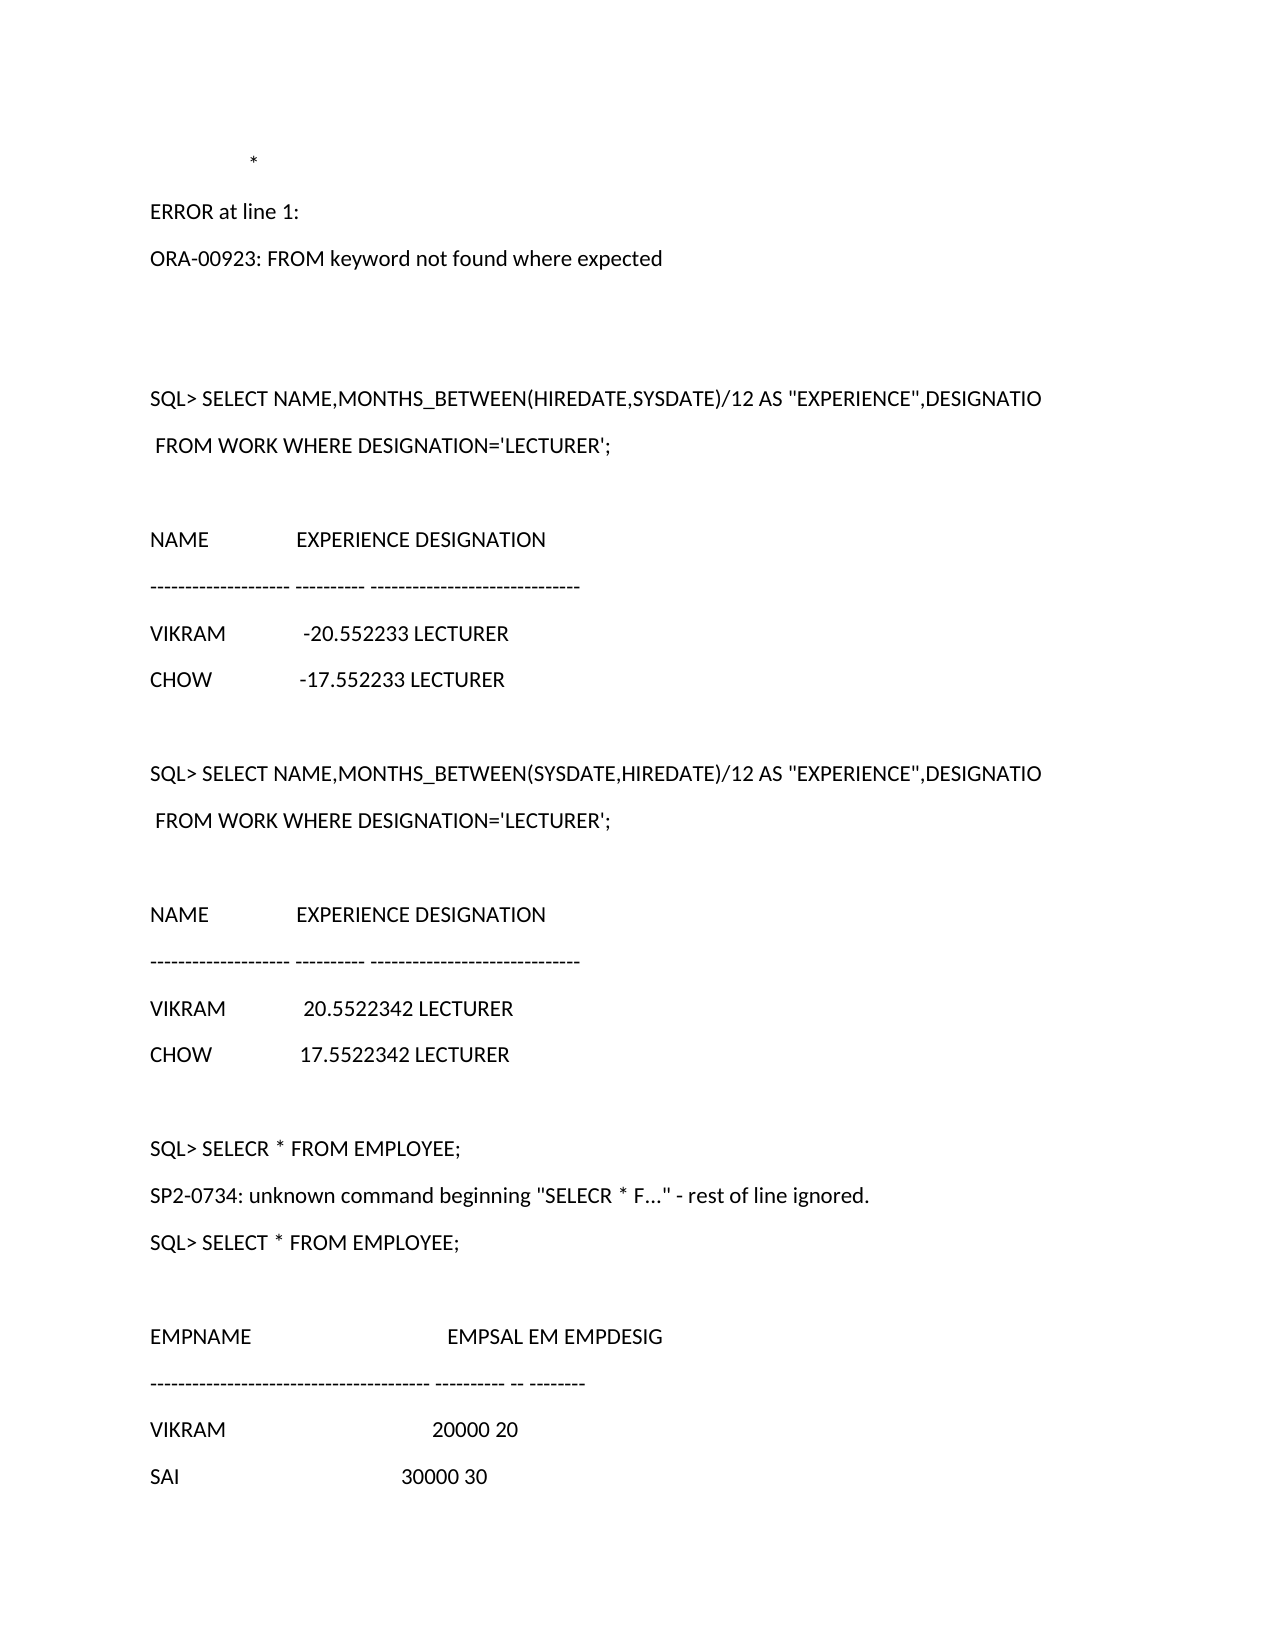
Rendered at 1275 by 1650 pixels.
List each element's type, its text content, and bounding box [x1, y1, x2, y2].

text CHOW -17.552233 LECTURER [150, 666, 1125, 694]
text SP2-0734: unknown command beginning "SELECR * F..." - rest of line ignored. [150, 1181, 1125, 1209]
text VIKRAM -20.552233 LECTURER [150, 619, 1125, 647]
text NAME EXPERIENCE DESIGNATION [150, 525, 1125, 553]
text -------------------- ---------- ------------------------------ [150, 572, 1125, 600]
text VIKRAM 20.5522342 LECTURER [150, 994, 1125, 1022]
text SQL> SELECR * FROM EMPLOYEE; [150, 1134, 1125, 1162]
text ---------------------------------------- ---------- -- -------- [150, 1369, 1125, 1397]
text FROM WORK WHERE DESIGNATION='LECTURER'; [150, 431, 1125, 459]
text ORA-00923: FROM keyword not found where expected [150, 244, 1125, 272]
text EMPNAME EMPSAL EM EMPDESIG [150, 1322, 1125, 1350]
text -------------------- ---------- ------------------------------ [150, 947, 1125, 975]
text ERROR at line 1: [150, 197, 1125, 225]
text VIKRAM 20000 20 [150, 1416, 1125, 1444]
text CHOW 17.5522342 LECTURER [150, 1041, 1125, 1069]
text SQL> SELECT NAME,MONTHS_BETWEEN(SYSDATE,HIREDATE)/12 AS "EXPERIENCE",DESIGNATIO [150, 759, 1125, 787]
text SQL> SELECT NAME,MONTHS_BETWEEN(HIREDATE,SYSDATE)/12 AS "EXPERIENCE",DESIGNATIO [150, 384, 1125, 412]
text SQL> SELECT * FROM EMPLOYEE; [150, 1228, 1125, 1256]
text NAME EXPERIENCE DESIGNATION [150, 900, 1125, 928]
text SAI 30000 30 [150, 1462, 1125, 1491]
text * [150, 150, 1125, 178]
text FROM WORK WHERE DESIGNATION='LECTURER'; [150, 806, 1125, 834]
